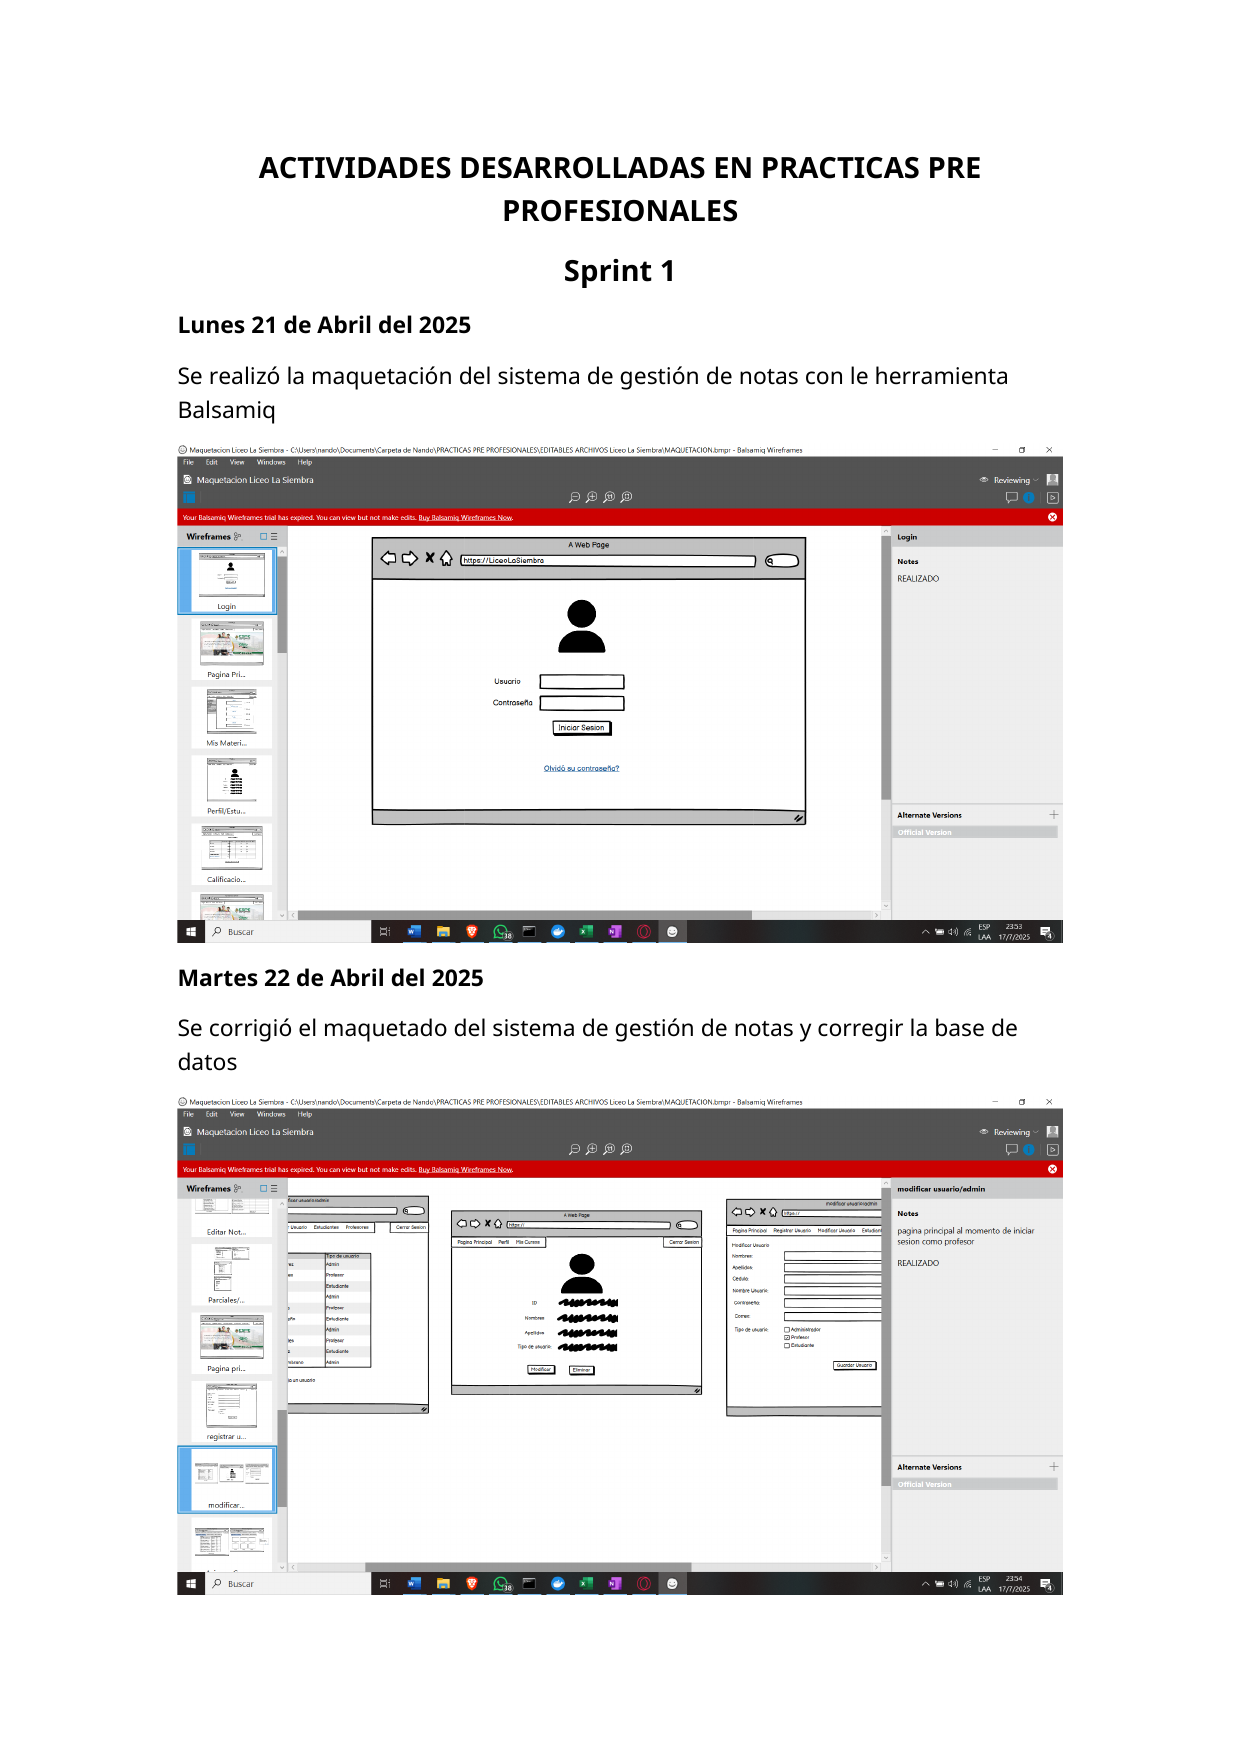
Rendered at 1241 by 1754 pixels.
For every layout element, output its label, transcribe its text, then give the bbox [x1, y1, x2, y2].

text ACTIVIDADES DESARROLLADAS EN PRACTICAS PRE PROFESIONALES [177, 148, 1063, 230]
picture [177, 1096, 1063, 1595]
text Martes 22 de Abril del 2025 [177, 961, 1063, 993]
picture [177, 443, 1063, 943]
text Lunes 21 de Abril del 2025 [177, 309, 1063, 341]
text Se realizó la maquetación del sistema de gestión de notas con le herramienta Balsamiq [177, 360, 1063, 425]
text Sprint 1 [177, 250, 1063, 289]
text Se corrigió el maquetado del sistema de gestión de notas y corregir la base de datos [177, 1012, 1063, 1077]
